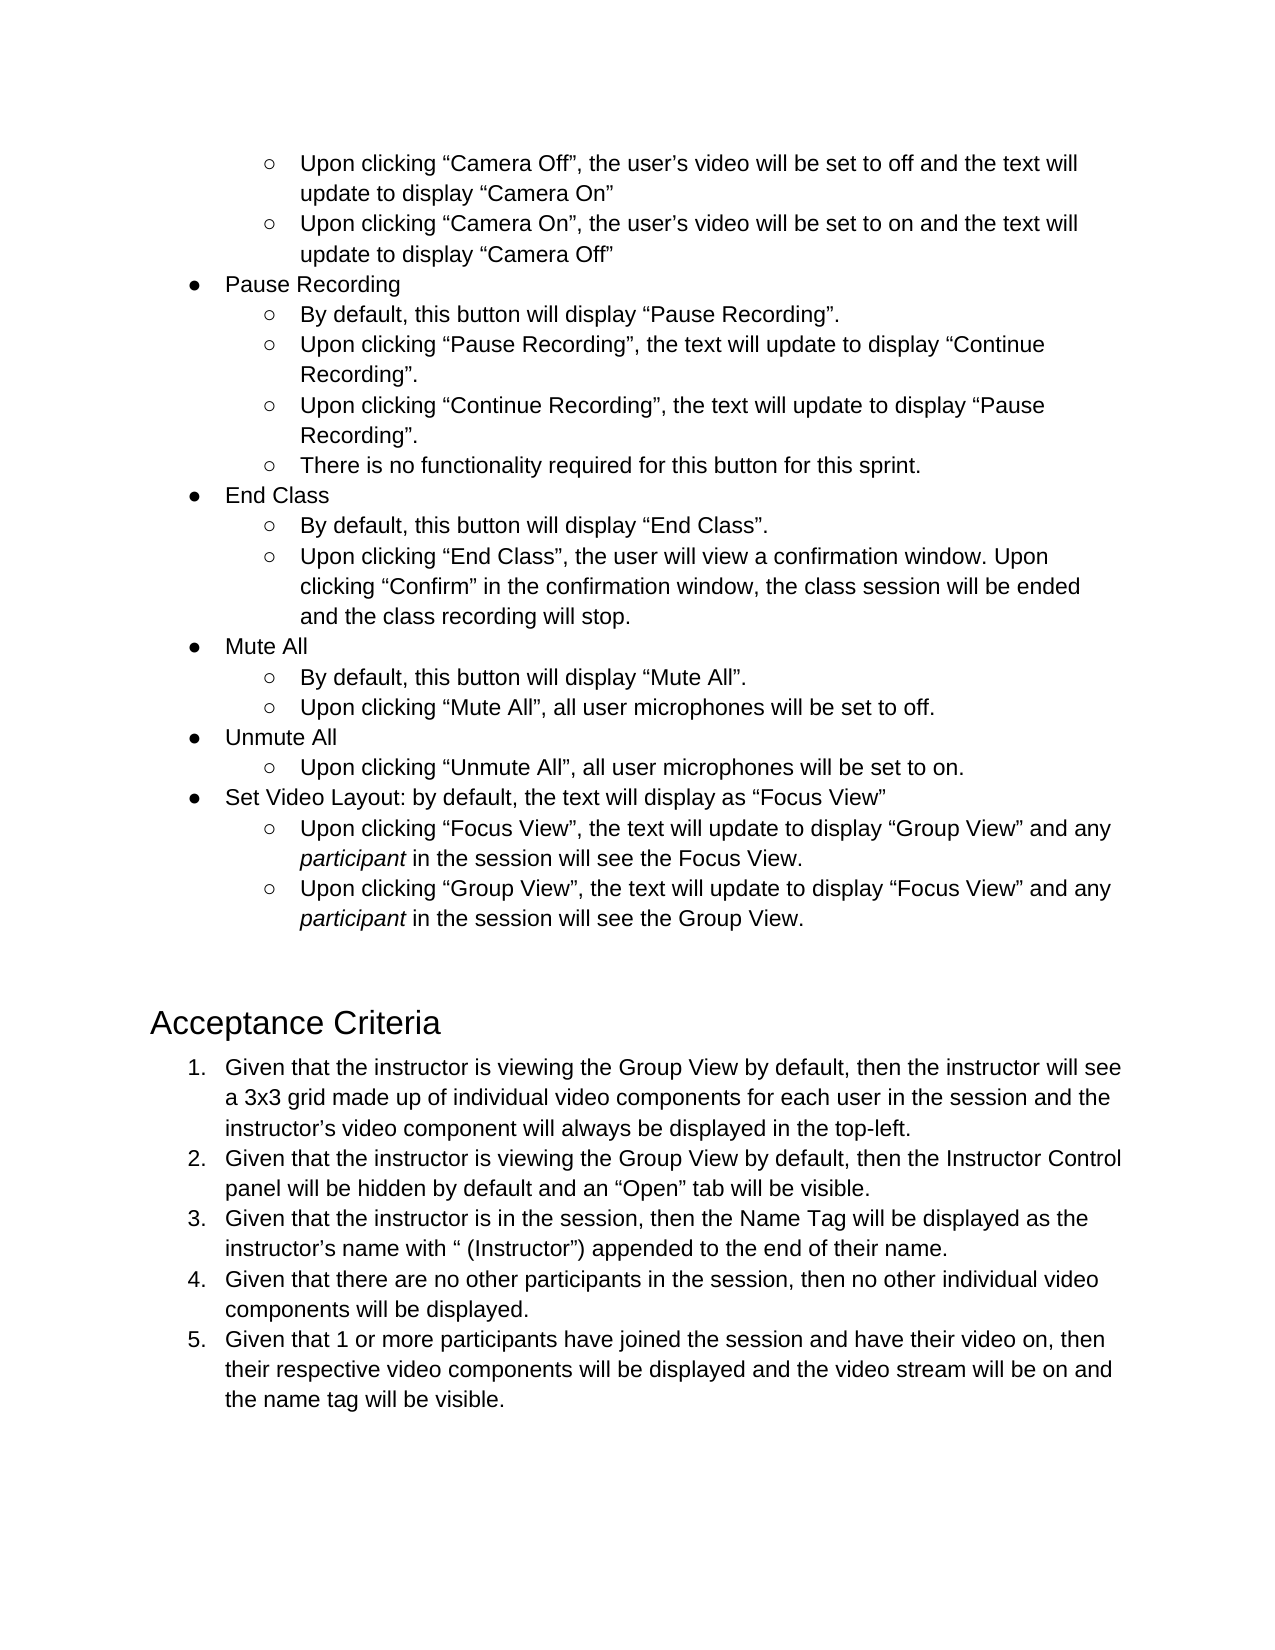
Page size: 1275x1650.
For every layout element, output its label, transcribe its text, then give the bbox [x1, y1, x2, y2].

list There is no functionality required for this button for this sprint. [262, 452, 1125, 478]
list By default, this button will display “Pause Recording”. [262, 301, 1125, 327]
list Pause Recording [187, 271, 1125, 297]
list By default, this button will display “End Class”. [262, 512, 1125, 539]
list Upon clicking “Unmute All”, all user microphones will be set to on. [262, 754, 1125, 781]
list Upon clicking “Camera On”, the user’s video will be set to on and the text will update to display “Camera Off” [262, 210, 1125, 267]
list Set Video Layout: by default, the text will display as “Focus View” [187, 784, 1125, 811]
list Upon clicking “Continue Recording”, the text will update to display “Pause Recording”. [262, 392, 1125, 448]
list Upon clicking “Pause Recording”, the text will update to display “Continue Recording”. [262, 331, 1125, 388]
list Mute All [187, 633, 1125, 660]
list Given that the instructor is viewing the Group View by default, then the instructor will see a 3x3 grid made up of individual video components for each user in the session and the instructor’s video component will always be displayed in the top-left. [187, 1054, 1125, 1141]
list Upon clicking “Mute All”, all user microphones will be set to off. [262, 694, 1125, 720]
list By default, this button will display “Mute All”. [262, 663, 1125, 690]
list Upon clicking “Group View”, the text will update to display “Focus View” and any participant in the session will see the Group View. [262, 875, 1125, 932]
list Upon clicking “Focus View”, the text will update to display “Group View” and any participant in the session will see the Focus View. [262, 814, 1125, 871]
list Given that the instructor is in the session, then the Name Tag will be displayed as the instructor’s name with “ (Instructor”) appended to the end of their name. [187, 1205, 1125, 1262]
list End Class [187, 482, 1125, 509]
list Unmute All [187, 724, 1125, 750]
list Given that there are no other participants in the session, then no other individual video components will be displayed. [187, 1266, 1125, 1322]
subtitle Acceptance Criteria [150, 1003, 1125, 1042]
list Given that the instructor is viewing the Group View by default, then the Instructor Control panel will be hidden by default and an “Open” tab will be visible. [187, 1145, 1125, 1201]
list Given that 1 or more participants have joined the session and have their video on, then their respective video components will be displayed and the video stream will be on and the name tag will be visible. [187, 1326, 1125, 1413]
list Upon clicking “Camera Off”, the user’s video will be set to off and the text will update to display “Camera On” [262, 150, 1125, 207]
list Upon clicking “End Class”, the user will view a confirmation window. Upon clicking “Confirm” in the confirmation window, the class session will be ended and the class recording will stop. [262, 543, 1125, 629]
